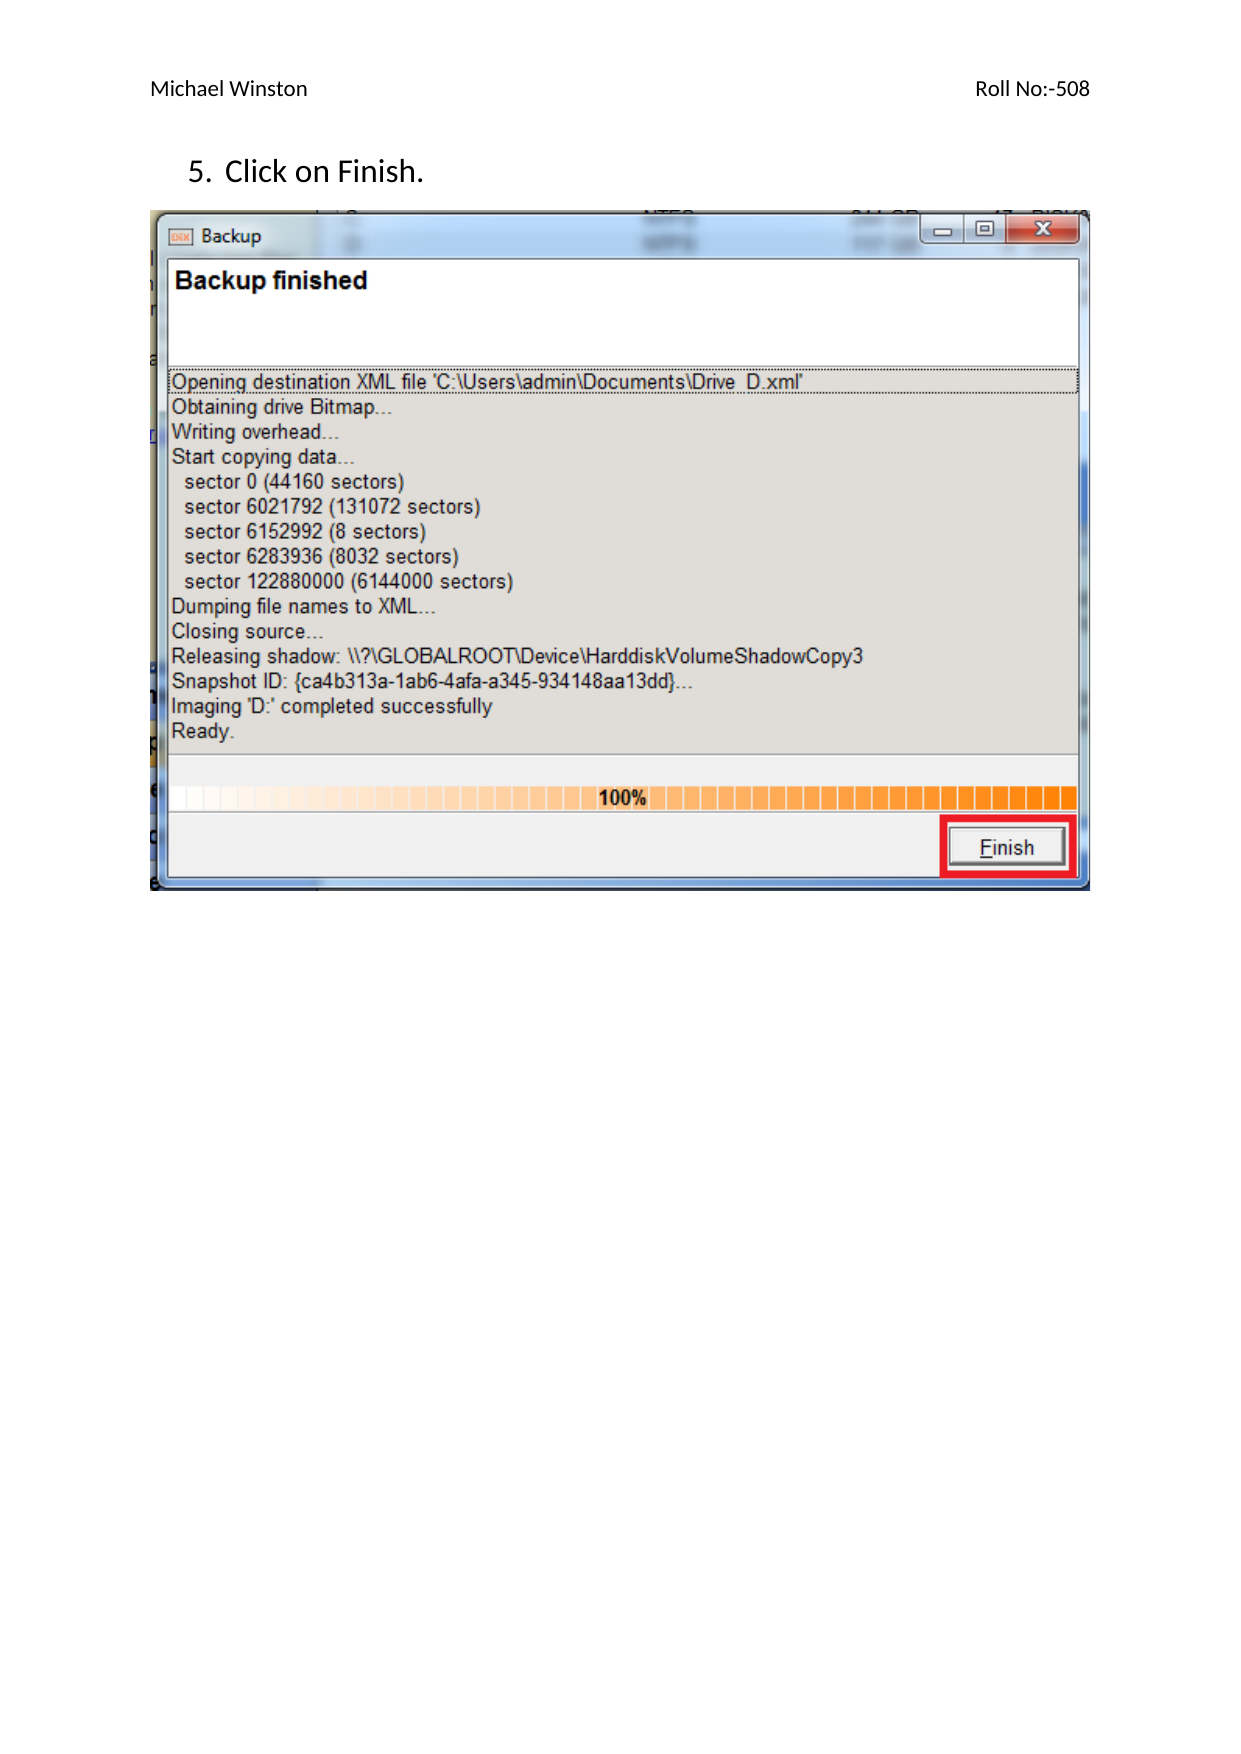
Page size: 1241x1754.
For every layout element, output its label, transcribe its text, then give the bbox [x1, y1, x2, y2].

list Click on Finish. [187, 150, 1090, 191]
picture [150, 210, 1091, 891]
